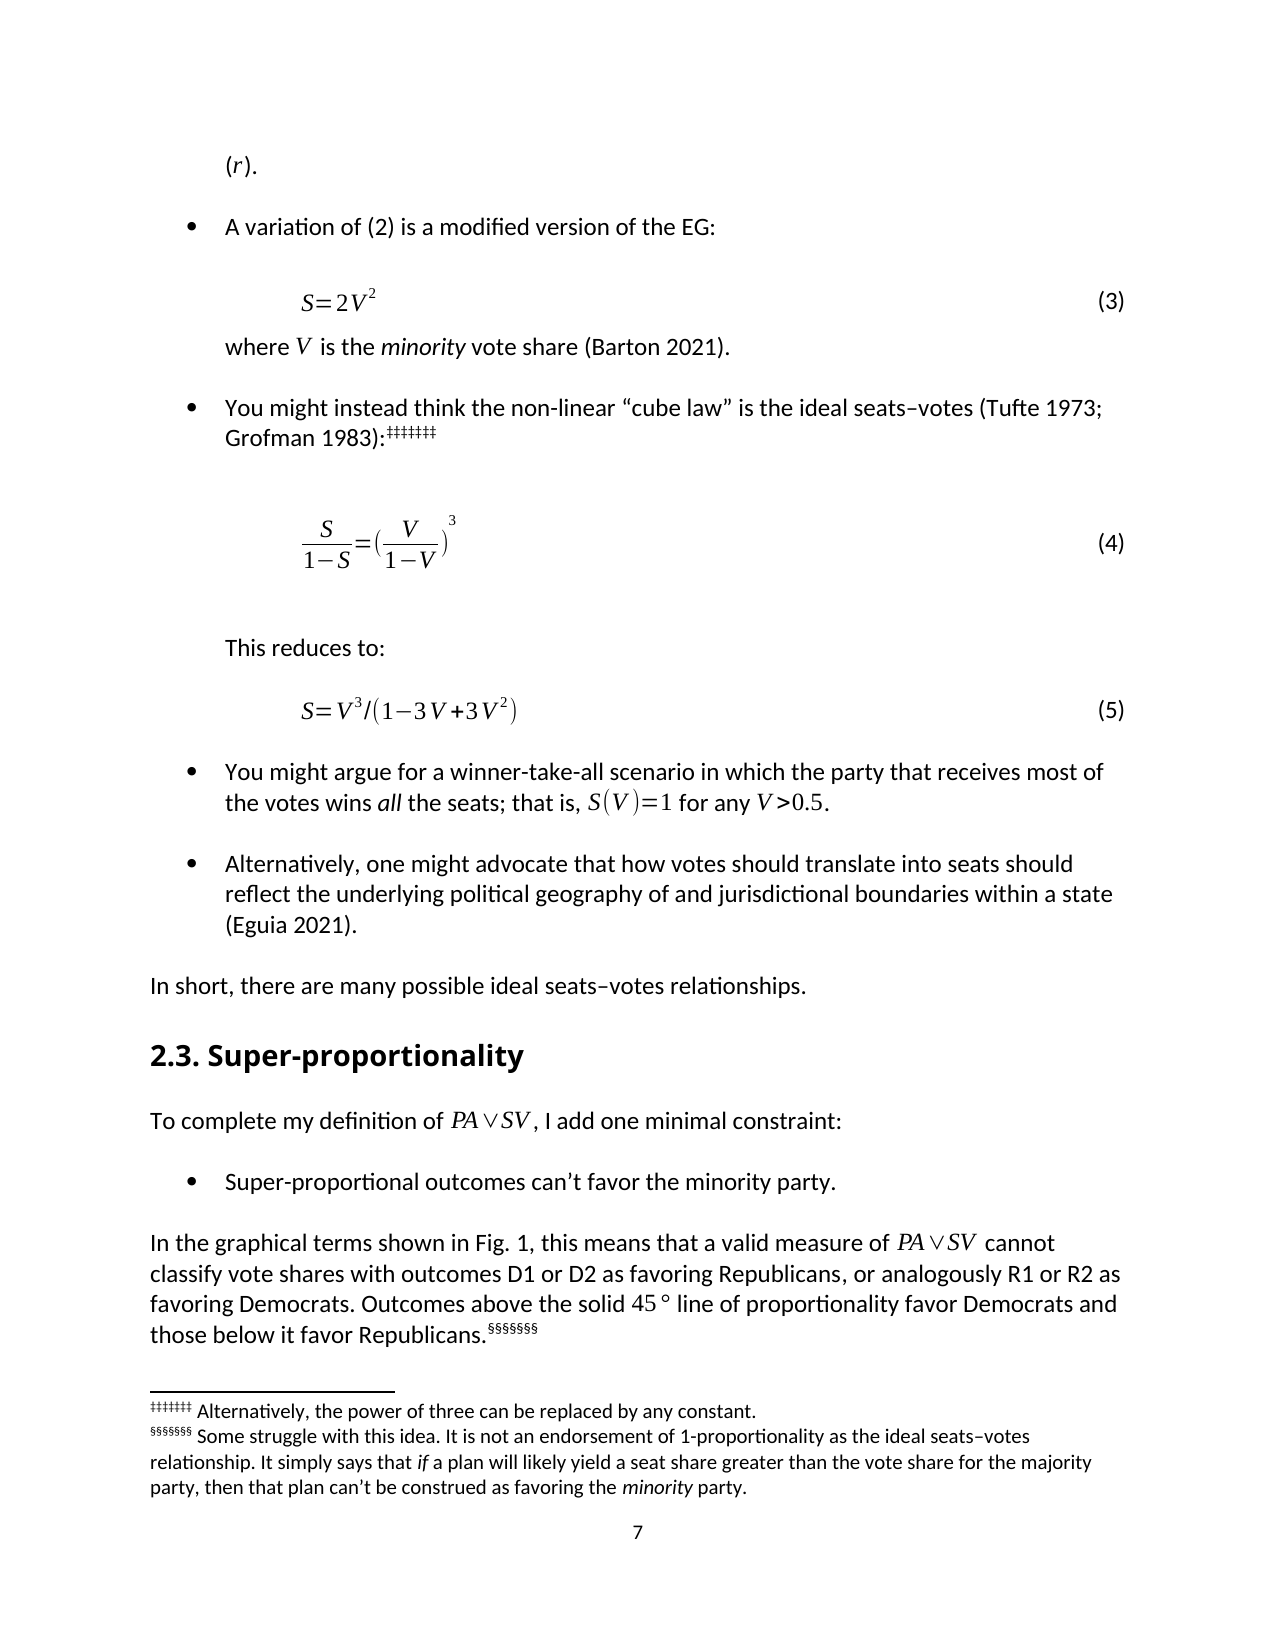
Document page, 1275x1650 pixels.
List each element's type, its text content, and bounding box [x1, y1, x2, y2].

text In the graphical terms shown in Fig. 1, this means that a valid measure of cannot classify vote shares with outcomes D1 or D2 as favoring Republicans, or analogously R1 or R2 as favoring Democrats. Outcomes above the solid line of proportionality favor Democrats and those below it favor Republicans. [150, 1228, 1125, 1350]
list You might instead think the non-linear “cube law” is the ideal seats–votes (Tufte 1973; Grofman 1983): [187, 392, 1125, 453]
list You might argue for a winner-take-all scenario in which the party that receives most of the votes wins all the seats; that is, for any . [187, 756, 1125, 817]
text (5) [225, 693, 1125, 726]
text In short, there are many possible ideal seats–votes relationships. [150, 970, 1125, 1001]
text To complete my definition of , I add one minimal constraint: [150, 1106, 1125, 1136]
subtitle 2.3. Super-proportionality [150, 1035, 1125, 1075]
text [225, 150, 1125, 211]
list Alternatively, one might advocate that how votes should translate into seats should reflect the underlying political geography of and jurisdictional boundaries within a state (Eguia 2021). [187, 848, 1125, 939]
text This reduces to: [225, 601, 1125, 662]
list A variation of (2) is a modified version of the EG: [187, 211, 1125, 242]
text (4) [300, 466, 1125, 574]
text (3) [150, 284, 1125, 316]
list Super-proportional outcomes can’t favor the minority party. [187, 1167, 1125, 1197]
text where is the minority vote share (Barton 2021). [225, 331, 1125, 392]
